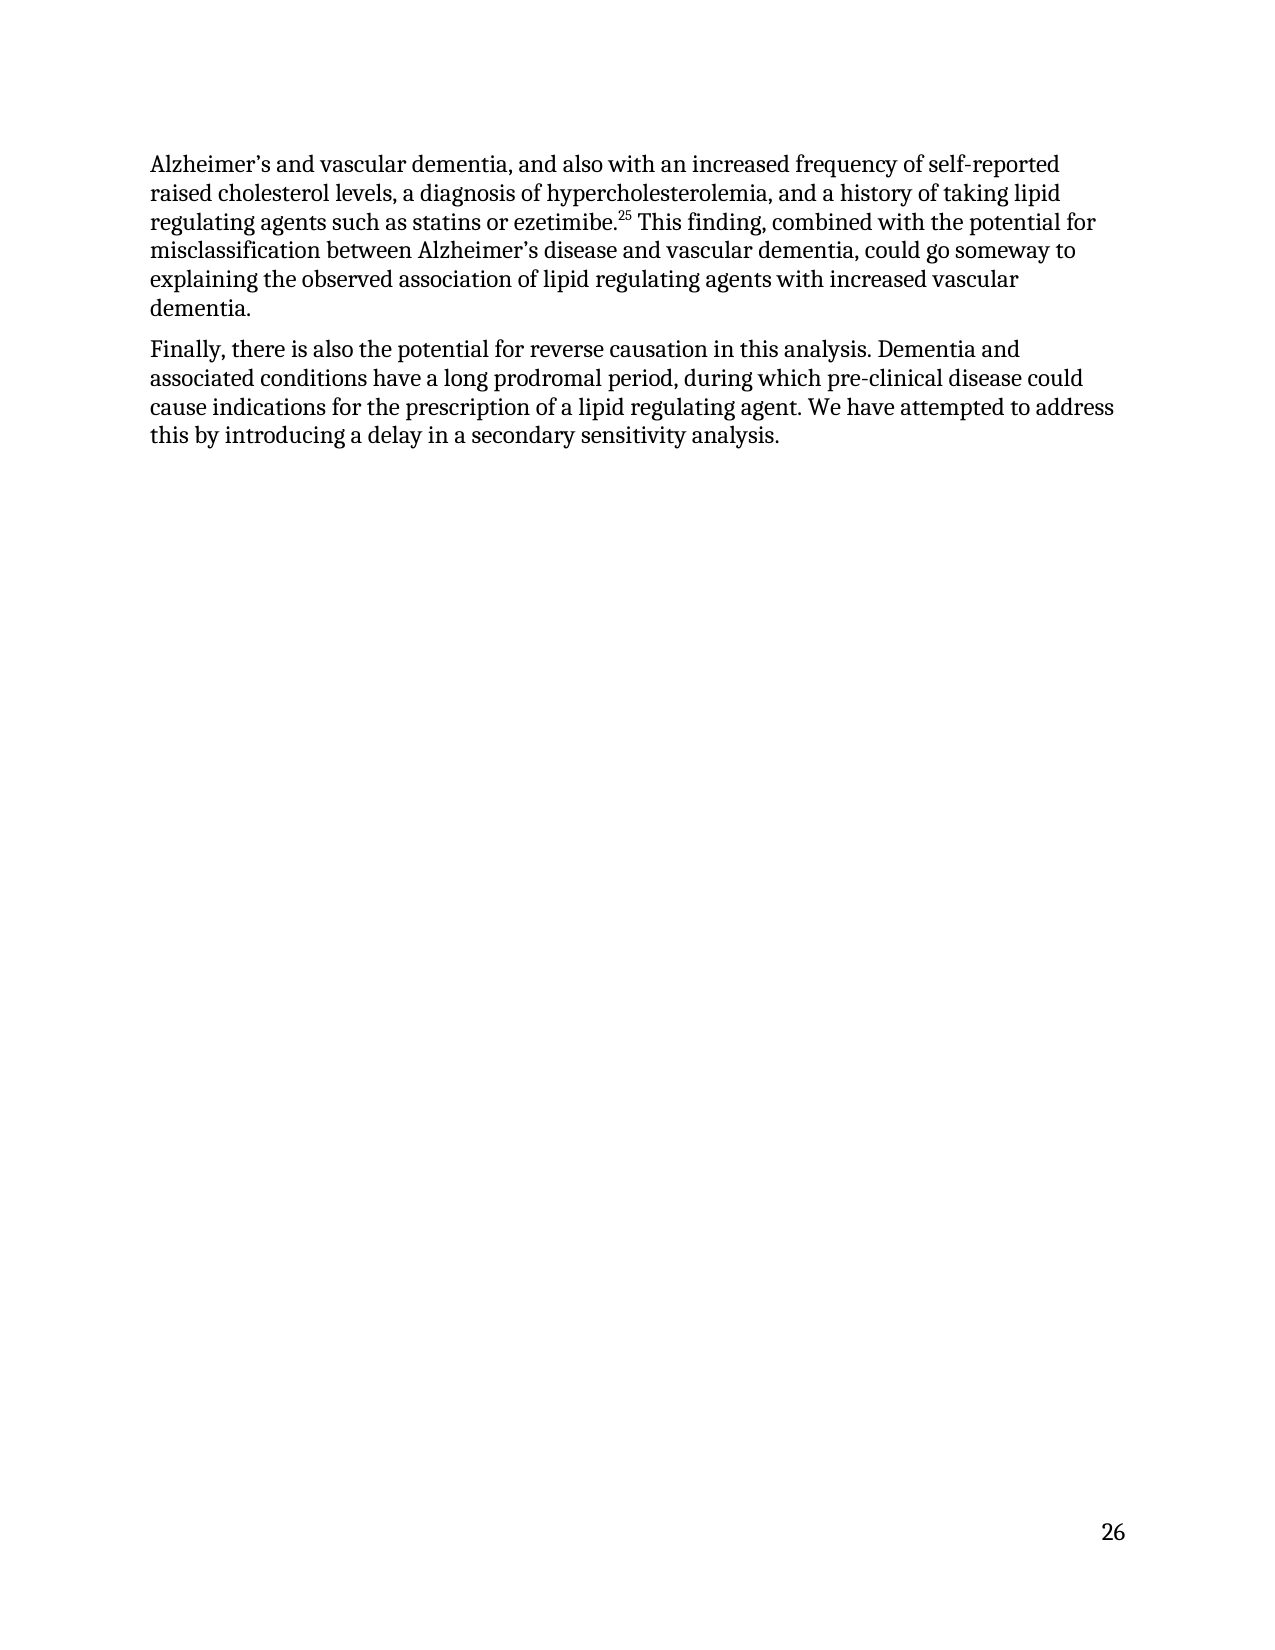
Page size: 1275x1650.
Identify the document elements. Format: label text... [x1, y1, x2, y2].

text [150, 150, 1125, 322]
text Finally, there is also the potential for reverse causation in this analysis. Dementia and associated conditions have a long prodromal period, during which pre-clinical disease could cause indications for the prescription of a lipid regulating agent. We have attempted to address this by introducing a delay in a secondary sensitivity analysis. [150, 335, 1125, 450]
